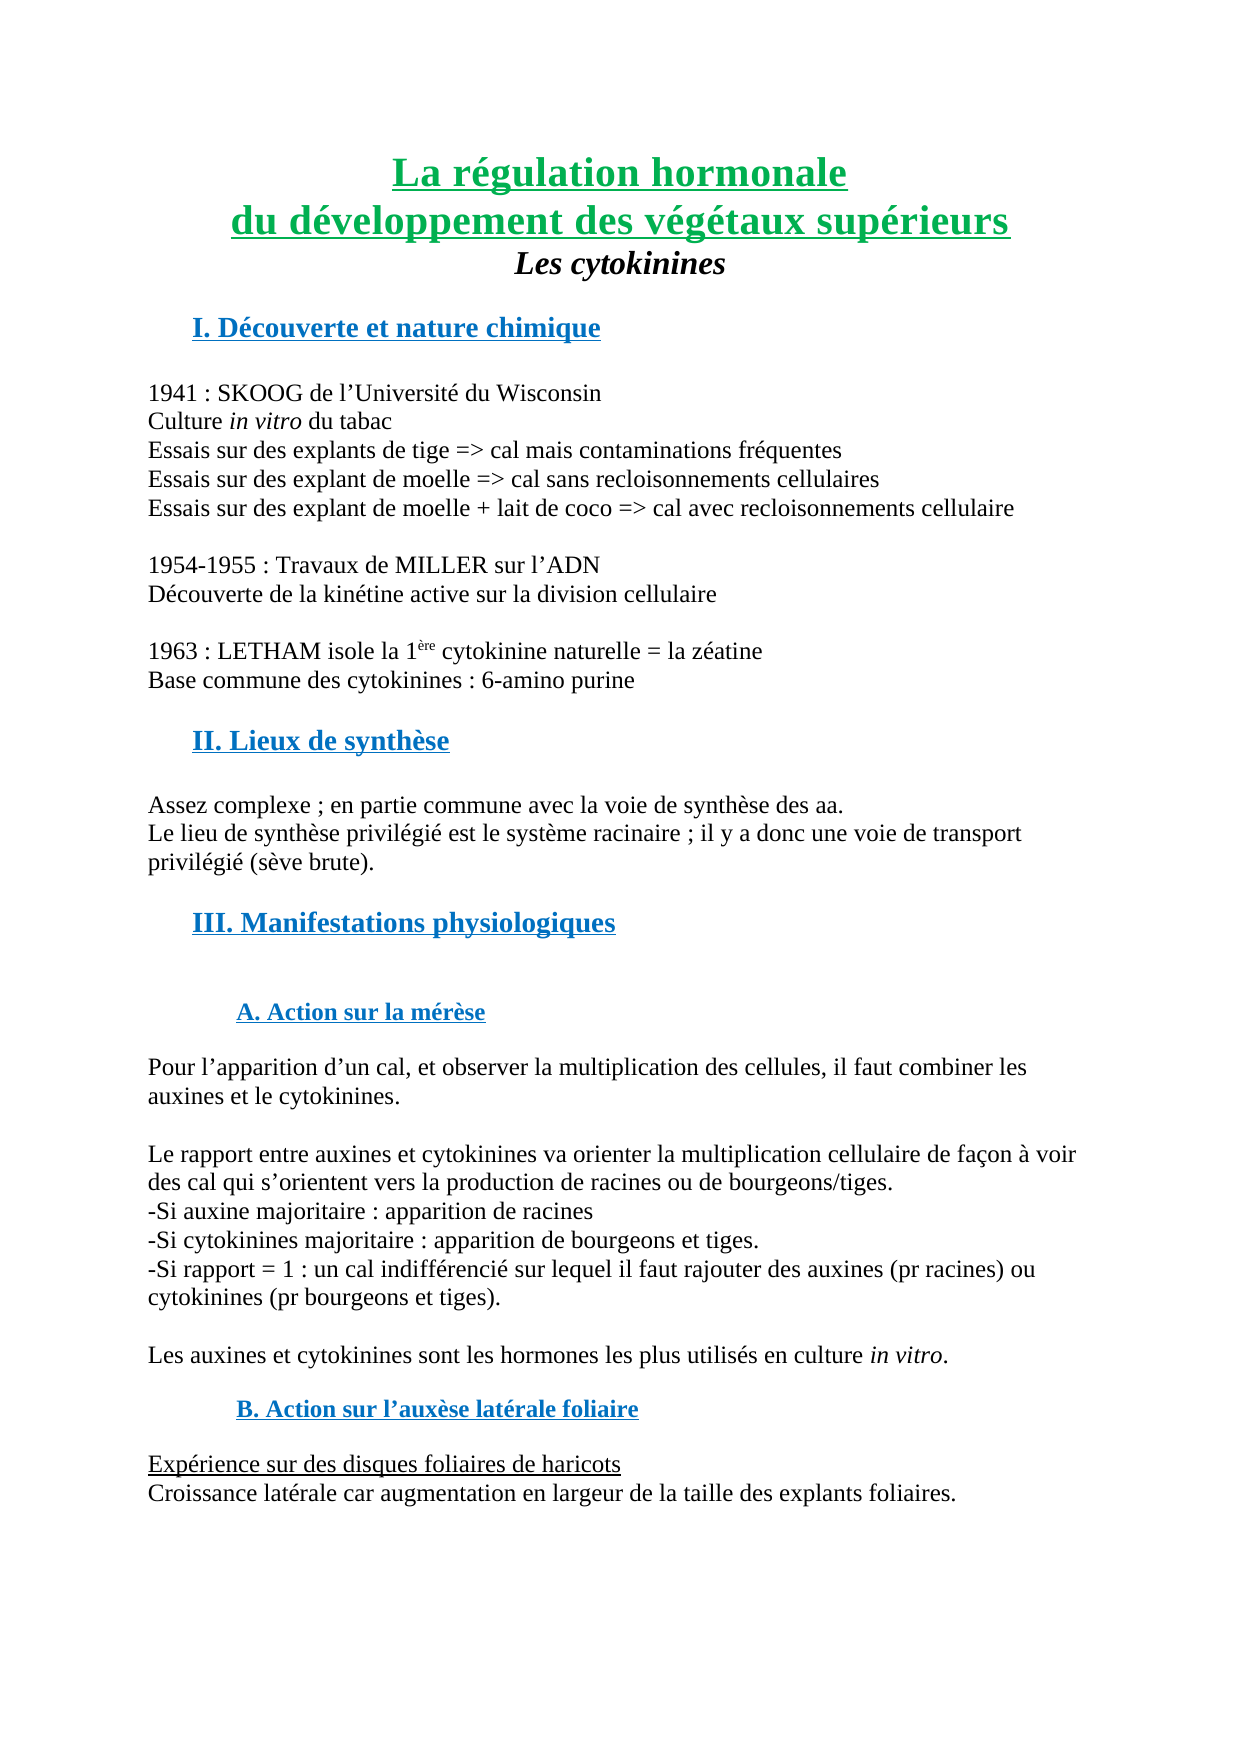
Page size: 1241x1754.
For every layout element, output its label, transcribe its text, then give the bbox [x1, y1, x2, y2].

text Expérience sur des disques foliaires de haricots [148, 1449, 1093, 1478]
subtitle I. Découverte et nature chimique [192, 311, 1093, 344]
text -Si cytokinines majoritaire : apparition de bourgeons et tiges. [148, 1225, 1093, 1254]
text -Si auxine majoritaire : apparition de racines [148, 1196, 1093, 1225]
text Base commune des cytokinines : 6-amino purine [148, 665, 1093, 694]
subtitle III. Manifestations physiologiques [192, 905, 1093, 938]
text 1963 : LETHAM isole la 1ère cytokinine naturelle = la zéatine [148, 636, 1093, 665]
text Assez complexe ; en partie commune avec la voie de synthèse des aa. [148, 790, 1093, 818]
text Découverte de la kinétine active sur la division cellulaire [148, 579, 1093, 608]
text Essais sur des explant de moelle => cal sans recloisonnements cellulaires [148, 464, 1093, 493]
text Le rapport entre auxines et cytokinines va orienter la multiplication cellulaire de façon à voir des cal qui s’orientent vers la production de racines ou de bourgeons/tiges. [148, 1139, 1093, 1196]
text 1954-1955 : Travaux de MILLER sur l’ADN [148, 550, 1093, 579]
subtitle A. Action sur la mérèse [236, 997, 1093, 1026]
text Essais sur des explants de tige => cal mais contaminations fréquentes [148, 435, 1093, 464]
text 1941 : SKOOG de l’Université du Wisconsin [148, 378, 1093, 406]
text Essais sur des explant de moelle + lait de coco => cal avec recloisonnements cellulaire [148, 493, 1093, 521]
subtitle II. Lieux de synthèse [192, 723, 1093, 756]
text Pour l’apparition d’un cal, et observer la multiplication des cellules, il faut combiner les auxines et le cytokinines. [148, 1052, 1093, 1110]
text -Si rapport = 1 : un cal indifférencié sur lequel il faut rajouter des auxines (pr racines) ou cytokinines (pr bourgeons et tiges). [148, 1254, 1093, 1311]
subtitle B. Action sur l’auxèse latérale foliaire [236, 1394, 1093, 1422]
text Croissance latérale car augmentation en largeur de la taille des explants foliaires. [148, 1478, 1093, 1507]
title La régulation hormonale du développement des végétaux supérieurs [148, 148, 1093, 243]
text Les auxines et cytokinines sont les hormones les plus utilisés en culture in vitro. [148, 1340, 1093, 1369]
text Culture in vitro du tabac [148, 406, 1093, 435]
text Le lieu de synthèse privilégié est le système racinaire ; il y a donc une voie de transport privilégié (sève brute). [148, 818, 1093, 876]
text Les cytokinines [148, 243, 1093, 282]
